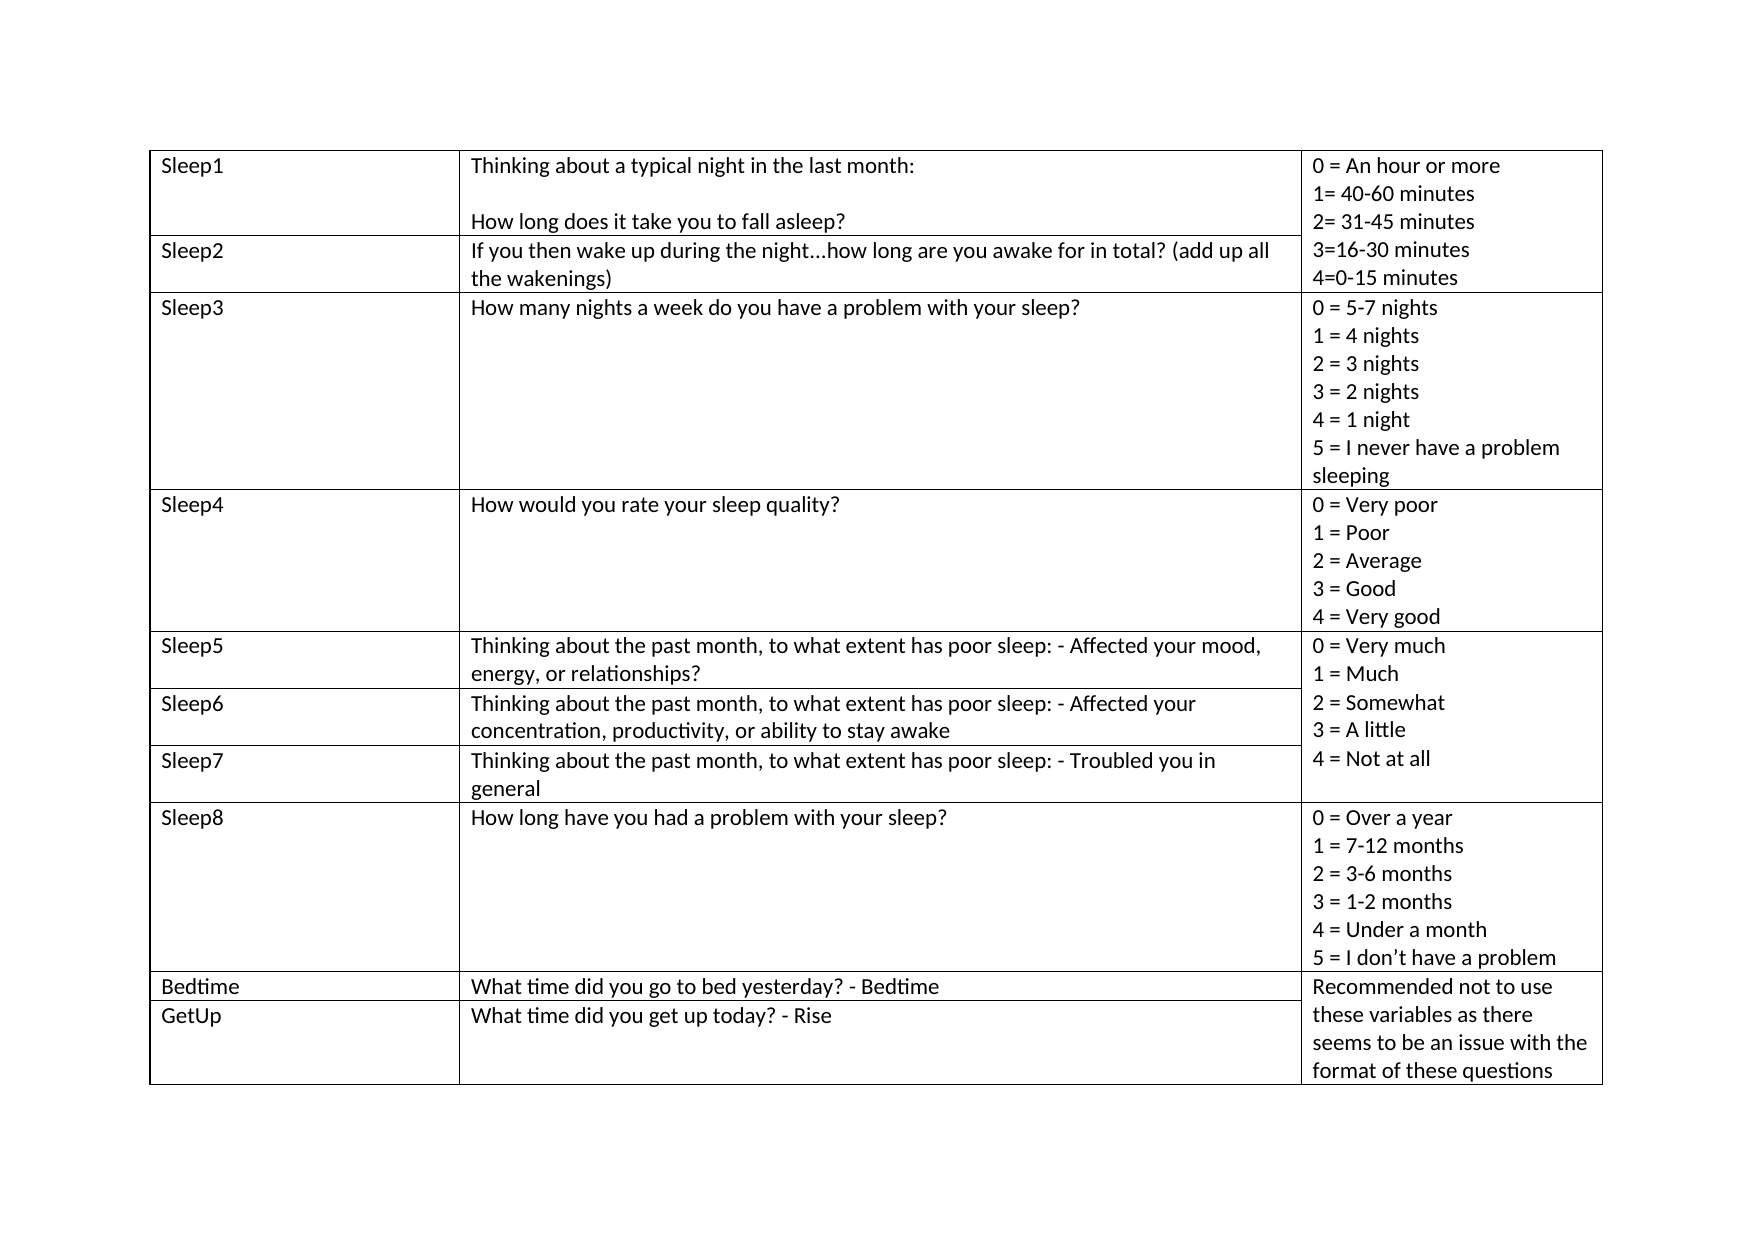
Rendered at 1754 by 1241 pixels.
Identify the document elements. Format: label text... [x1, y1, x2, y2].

table_cell Thinking about the past month, to what extent has poor sleep: - Affected your mood, energy, or relationships? [460, 632, 1301, 688]
table_cell Bedtime [151, 972, 459, 1000]
table_cell Sleep5 [151, 632, 459, 688]
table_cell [460, 1001, 1301, 1084]
table_cell What time did you go to bed yesterday? - Bedtime [460, 972, 1301, 1000]
table_cell Sleep2 [151, 236, 459, 292]
table_cell Sleep4 [151, 490, 459, 631]
table_cell 0 = An hour or more 1= 40-60 minutes 2= 31-45 minutes 3=16-30 minutes 4=0-15 minutes [1302, 151, 1602, 292]
table_cell 0 = Over a year 1 = 7-12 months 2 = 3-6 months 3 = 1-2 months 4 = Under a month 5 = I don’t have a problem [1302, 803, 1602, 971]
table_cell Sleep6 [151, 689, 459, 745]
table_cell 0 = 5-7 nights 1 = 4 nights 2 = 3 nights 3 = 2 nights 4 = 1 night 5 = I never have a problem sleeping [1302, 293, 1602, 489]
table_cell Thinking about the past month, to what extent has poor sleep: - Affected your concentration, productivity, or ability to stay awake [460, 689, 1301, 745]
table_cell Sleep1 [151, 151, 459, 235]
table_cell 0 = Very poor 1 = Poor 2 = Average 3 = Good 4 = Very good [1302, 490, 1602, 631]
table_cell How many nights a week do you have a problem with your sleep? [460, 293, 1301, 489]
table_cell Thinking about a typical night in the last month: How long does it take you to fall asleep? [460, 151, 1301, 235]
table_cell If you then wake up during the night...how long are you awake for in total? (add up all the wakenings) [460, 236, 1301, 292]
table_cell How would you rate your sleep quality? [460, 490, 1301, 631]
table_cell How long have you had a problem with your sleep? [460, 803, 1301, 971]
table_cell GetUp [151, 1001, 459, 1084]
table_cell Sleep7 [151, 746, 459, 802]
table_cell Recommended not to use these variables as there seems to be an issue with the format of these questions within the questionnaire. [1302, 972, 1602, 1084]
table_cell 0 = Very much 1 = Much 2 = Somewhat 3 = A little 4 = Not at all [1302, 632, 1602, 802]
table_cell Sleep3 [151, 293, 459, 489]
table_cell Thinking about the past month, to what extent has poor sleep: - Troubled you in general [460, 746, 1301, 802]
table_cell Sleep8 [151, 803, 459, 971]
